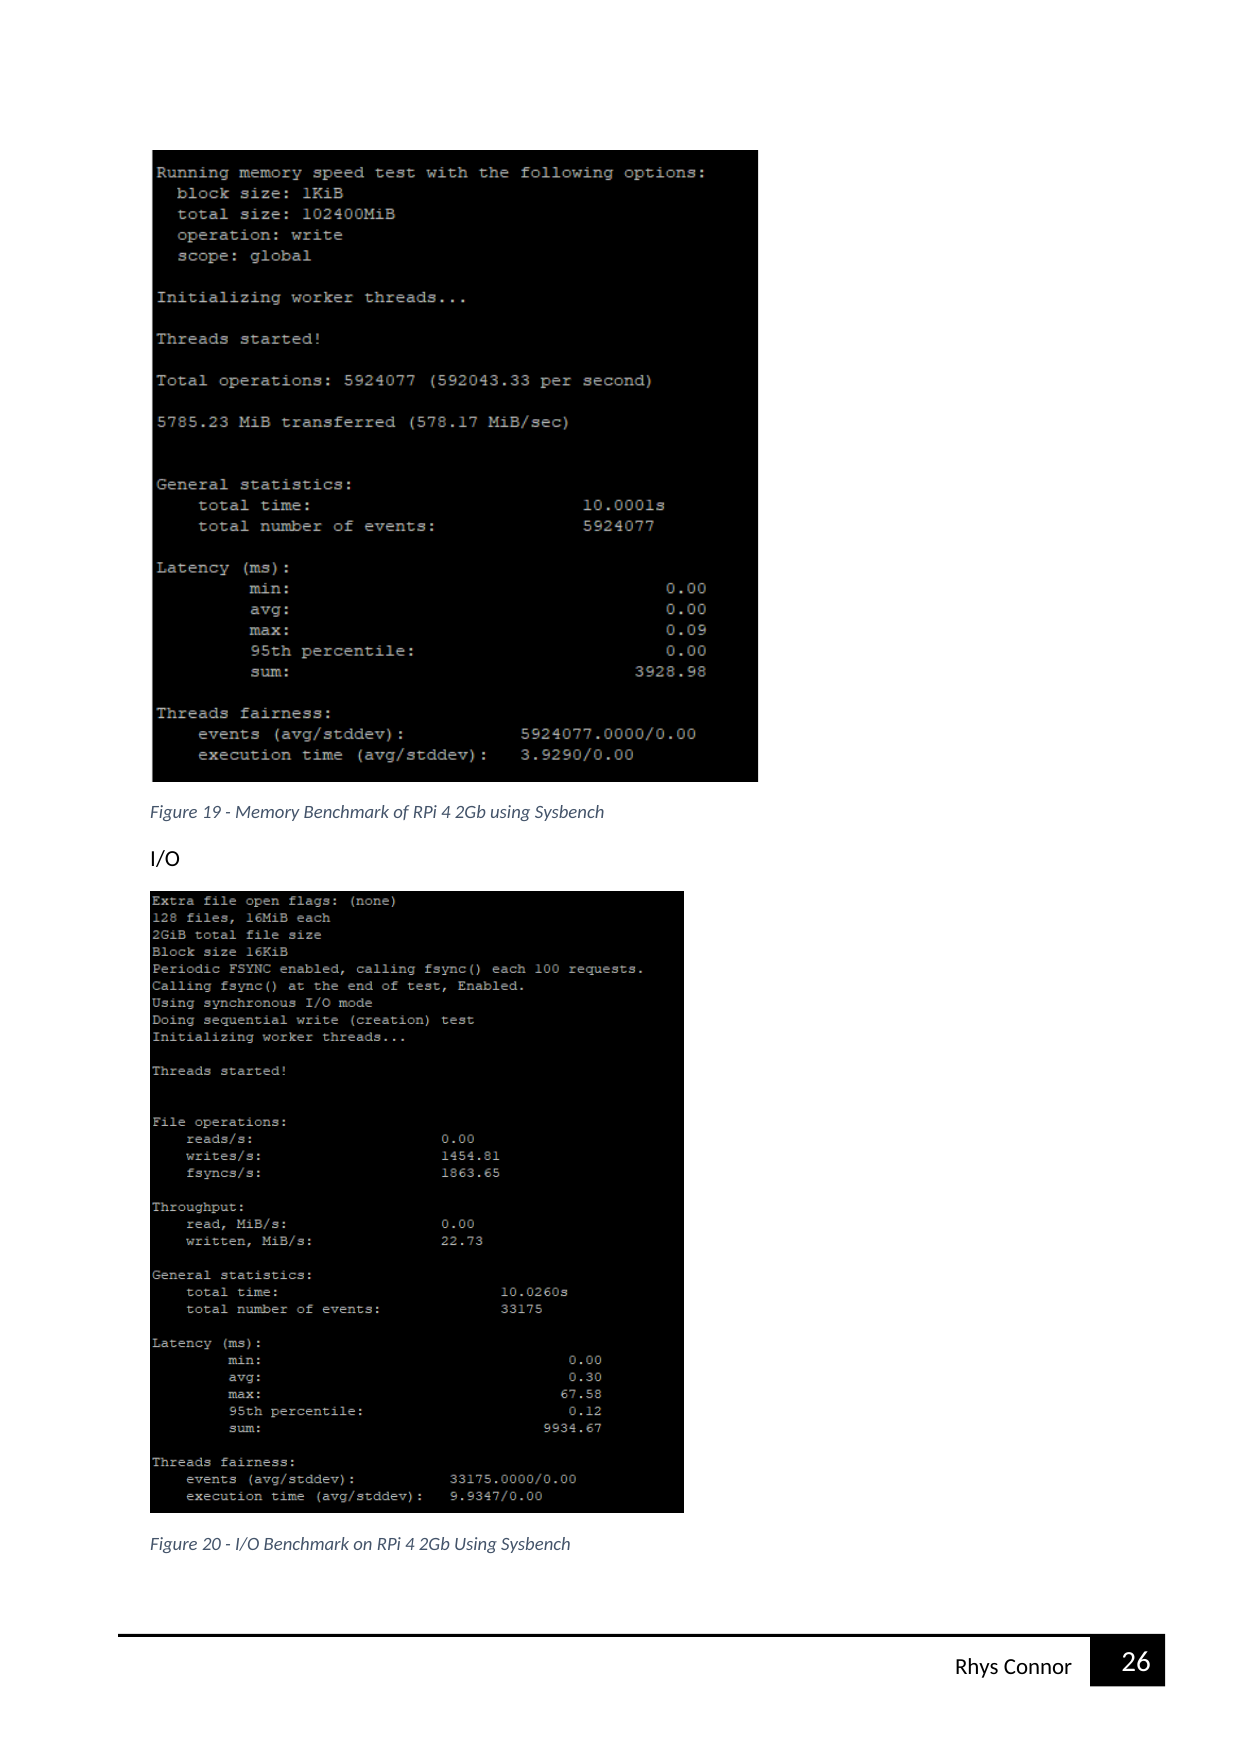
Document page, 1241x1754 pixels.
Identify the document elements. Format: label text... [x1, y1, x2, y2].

picture [150, 150, 759, 782]
picture [150, 891, 684, 1513]
text I/O [150, 844, 1090, 872]
